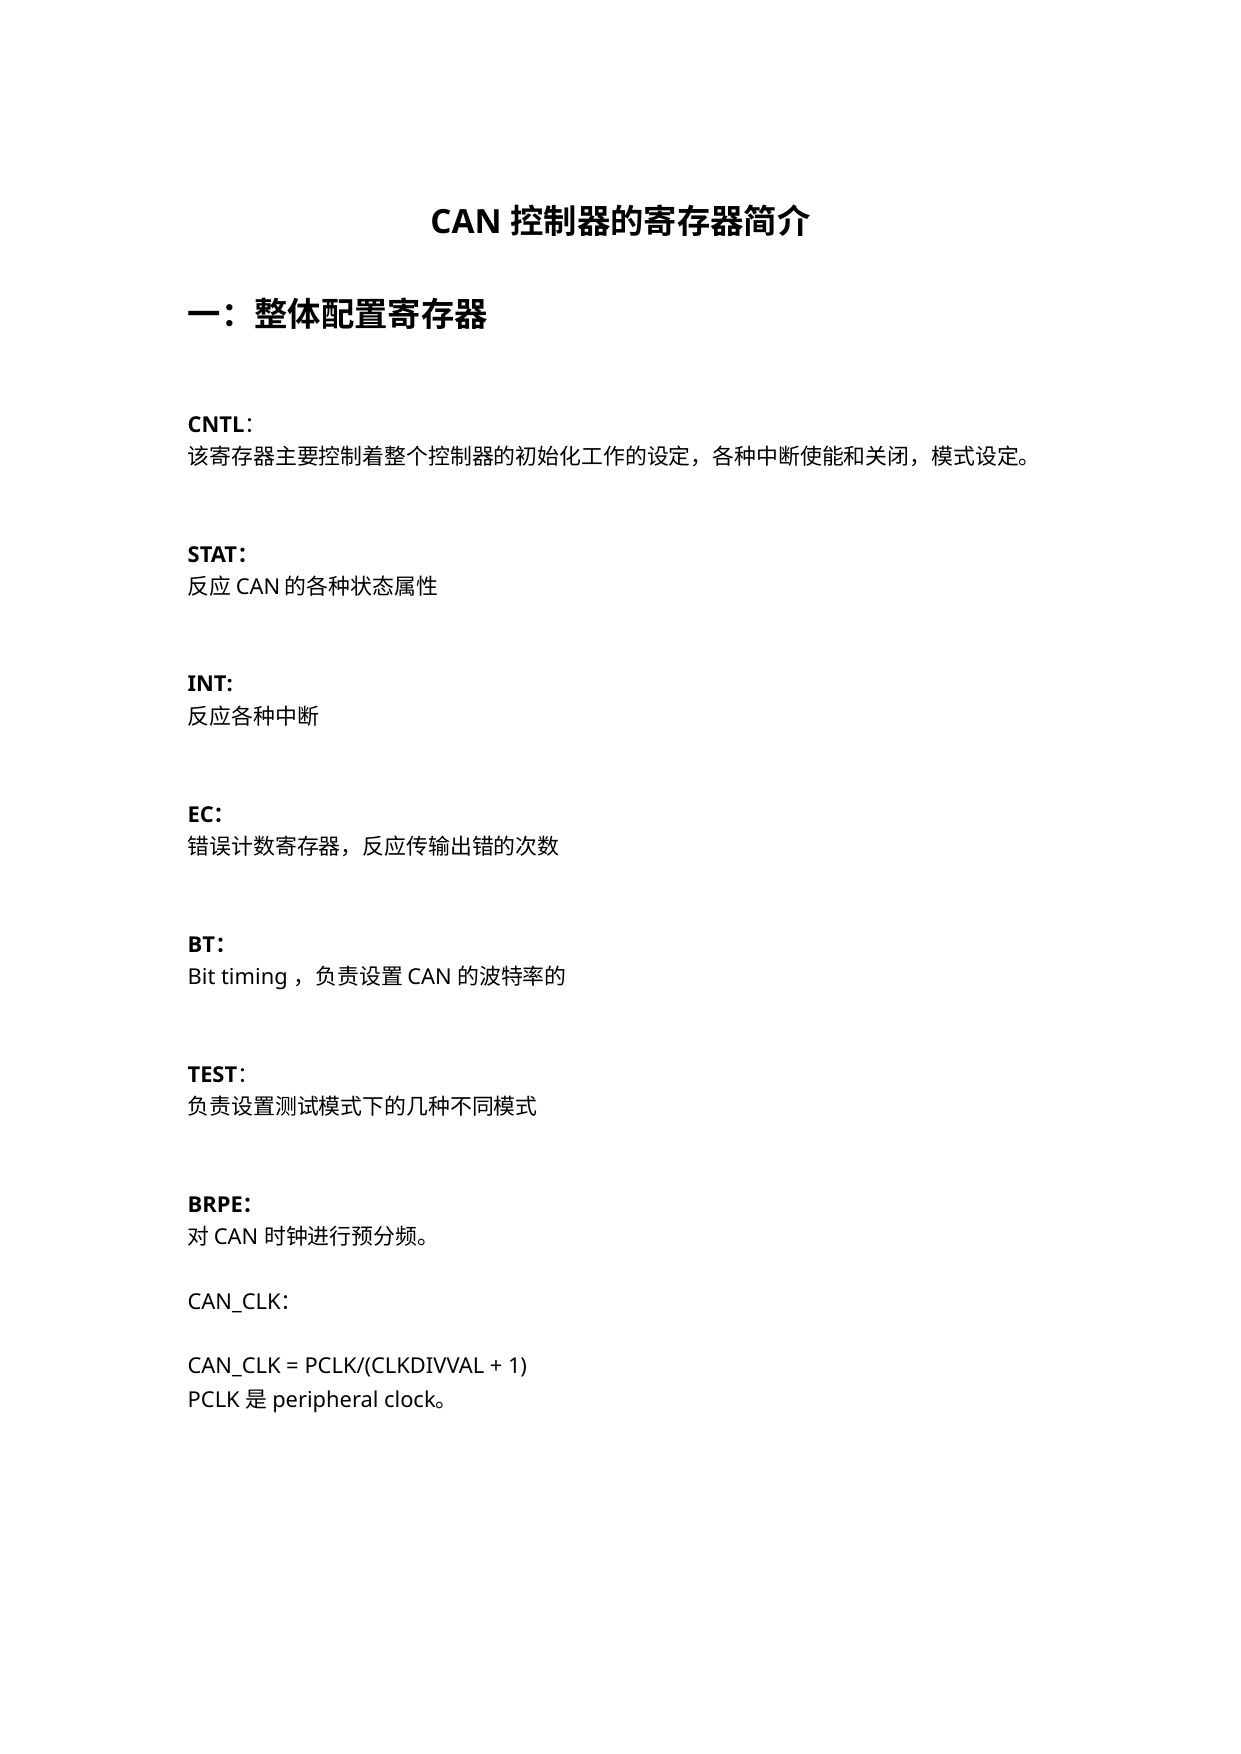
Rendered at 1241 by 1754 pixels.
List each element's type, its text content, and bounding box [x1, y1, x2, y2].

text 对CAN 时钟进行预分频。 [187, 1219, 1053, 1251]
text BT： [187, 926, 1053, 959]
text 错误计数寄存器，反应传输出错的次数 [187, 829, 1053, 861]
title CAN 控制器的寄存器简介 [187, 187, 1053, 252]
text TEST： [187, 1056, 1053, 1089]
text 负责设置测试模式下的几种不同模式 [187, 1089, 1053, 1121]
text 反应各种中断 [187, 699, 1053, 731]
text CNTL： [187, 406, 1053, 439]
text PCLK 是 peripheral clock。 [187, 1381, 1053, 1414]
subtitle 一：整体配置寄存器 [187, 279, 1053, 344]
text CAN_CLK = PCLK/(CLKDIVVAL + 1) [187, 1349, 1053, 1381]
text Bit timing ，负责设置CAN 的波特率的 [187, 959, 1053, 991]
text 该寄存器主要控制着整个控制器的初始化工作的设定，各种中断使能和关闭，模式设定。 [187, 439, 1053, 471]
text BRPE： [187, 1186, 1053, 1219]
text CAN_CLK： [187, 1284, 1053, 1316]
text INT: [187, 666, 1053, 699]
text STAT： [187, 536, 1053, 569]
text EC： [187, 796, 1053, 829]
text 反应CAN的各种状态属性 [187, 569, 1053, 601]
